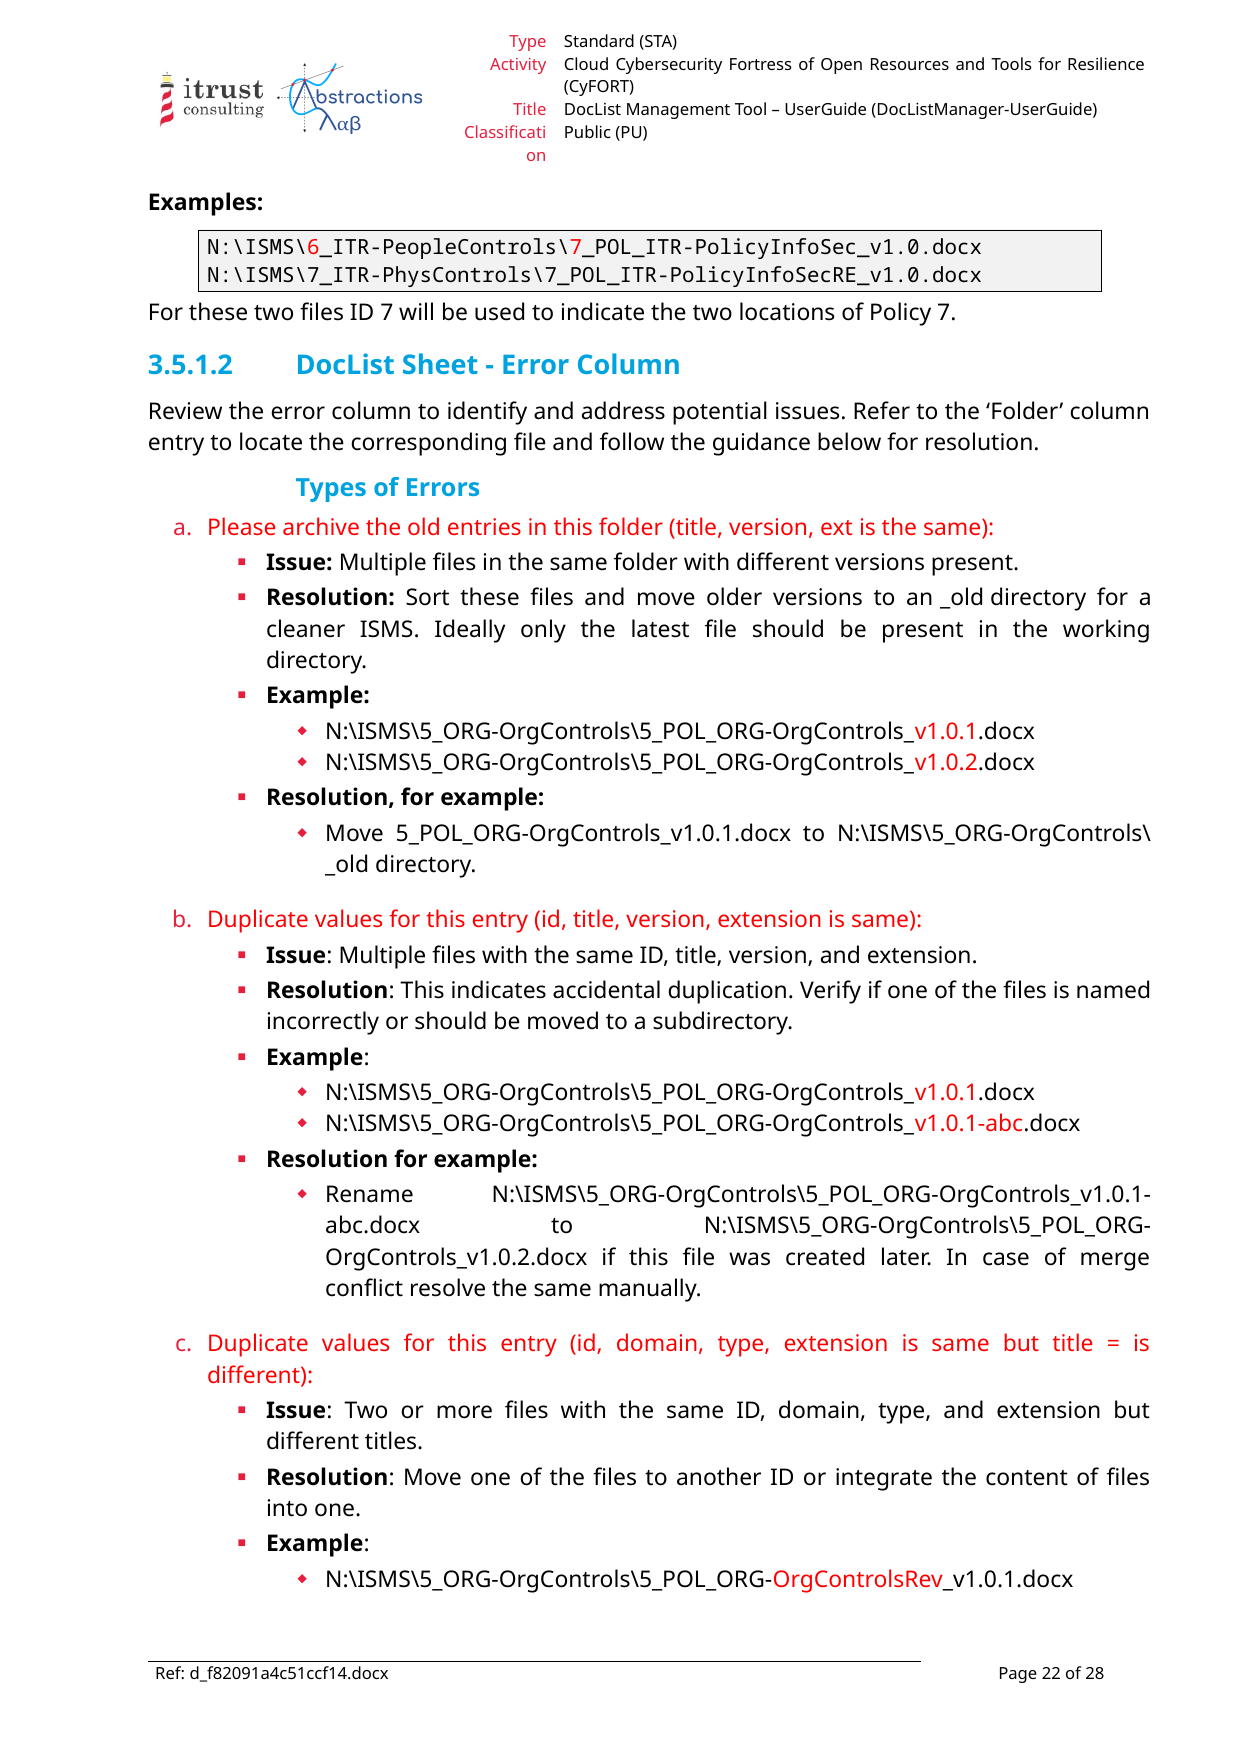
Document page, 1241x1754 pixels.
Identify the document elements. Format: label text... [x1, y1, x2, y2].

list Duplicate values for this entry (id, title, version, extension is same): [192, 903, 1152, 934]
text N:\ISMS\5_ORG-OrgControls\5_POL_ORG-OrgControls_v1.0.1-abc.docx [295, 1107, 1152, 1139]
text Resolution for example: [236, 1143, 1152, 1174]
text Move 5_POL_ORG-OrgControls_v1.0.1.docx to N:\ISMS\5_ORG-OrgControls\_old directory. [295, 817, 1152, 879]
text N:\ISMS\5_ORG-OrgControls\5_POL_ORG-OrgControls_v1.0.2.docx [295, 746, 1152, 777]
text N:\ISMS\5_ORG-OrgControls\5_POL_ORG-OrgControls_v1.0.1.docx [295, 1076, 1152, 1107]
text Example: [236, 1041, 1152, 1072]
text Resolution: Sort these files and move older versions to an _old directory for a cleaner ISMS. Ideally only the latest file should be present in the working directory. [236, 581, 1152, 675]
text Issue: Multiple files with the same ID, title, version, and extension. [236, 939, 1152, 970]
picture [147, 61, 423, 135]
text Resolution: Move one of the files to another ID or integrate the content of files into one. [236, 1461, 1152, 1523]
subtitle Types of Errors [148, 470, 1152, 504]
text N:\ISMS\7_ITR-PhysControls\7_POL_ITR-PolicyInfoSecRE_v1.0.docx [199, 258, 1101, 291]
text Duplicate values for this entry (id, domain, type, extension is same but title = is different): [192, 1327, 1152, 1390]
text Example: [236, 1527, 1152, 1558]
text Issue: Two or more files with the same ID, domain, type, and extension but different titles. [236, 1394, 1152, 1456]
list Please archive the old entries in this folder (title, version, ext is the same): [192, 510, 1152, 542]
subtitle DocList Sheet - Error Column [148, 346, 1152, 383]
text N:\ISMS\5_ORG-OrgControls\5_POL_ORG-OrgControlsRev_v1.0.1.docx [295, 1563, 1152, 1594]
text Issue: Multiple files in the same folder with different versions present. [236, 546, 1152, 577]
text Review the error column to identify and address potential issues. Refer to the ‘Folder’ column entry to locate the corresponding file and follow the guidance below for resolution. [148, 395, 1152, 458]
text Example: [236, 679, 1152, 710]
text Resolution, for example: [236, 781, 1152, 812]
text Resolution: This indicates accidental duplication. Verify if one of the files is named incorrectly or should be moved to a subdirectory. [236, 974, 1152, 1037]
text N:\ISMS\5_ORG-OrgControls\5_POL_ORG-OrgControls_v1.0.1.docx [295, 714, 1152, 746]
text Rename N:\ISMS\5_ORG-OrgControls\5_POL_ORG-OrgControls_v1.0.1-abc.docx to N:\ISMS\5_ORG-OrgControls\5_POL_ORG-OrgControls_v1.0.2.docx if this file was created later. In case of merge conflict resolve the same manually. [295, 1178, 1152, 1303]
text N:\ISMS\6_ITR-PeopleControls\7_POL_ITR-PolicyInfoSec_v1.0.docx [199, 231, 1101, 258]
text For these two files ID 7 will be used to indicate the two locations of Policy 7. [148, 296, 1152, 327]
text Examples: [148, 186, 1152, 217]
